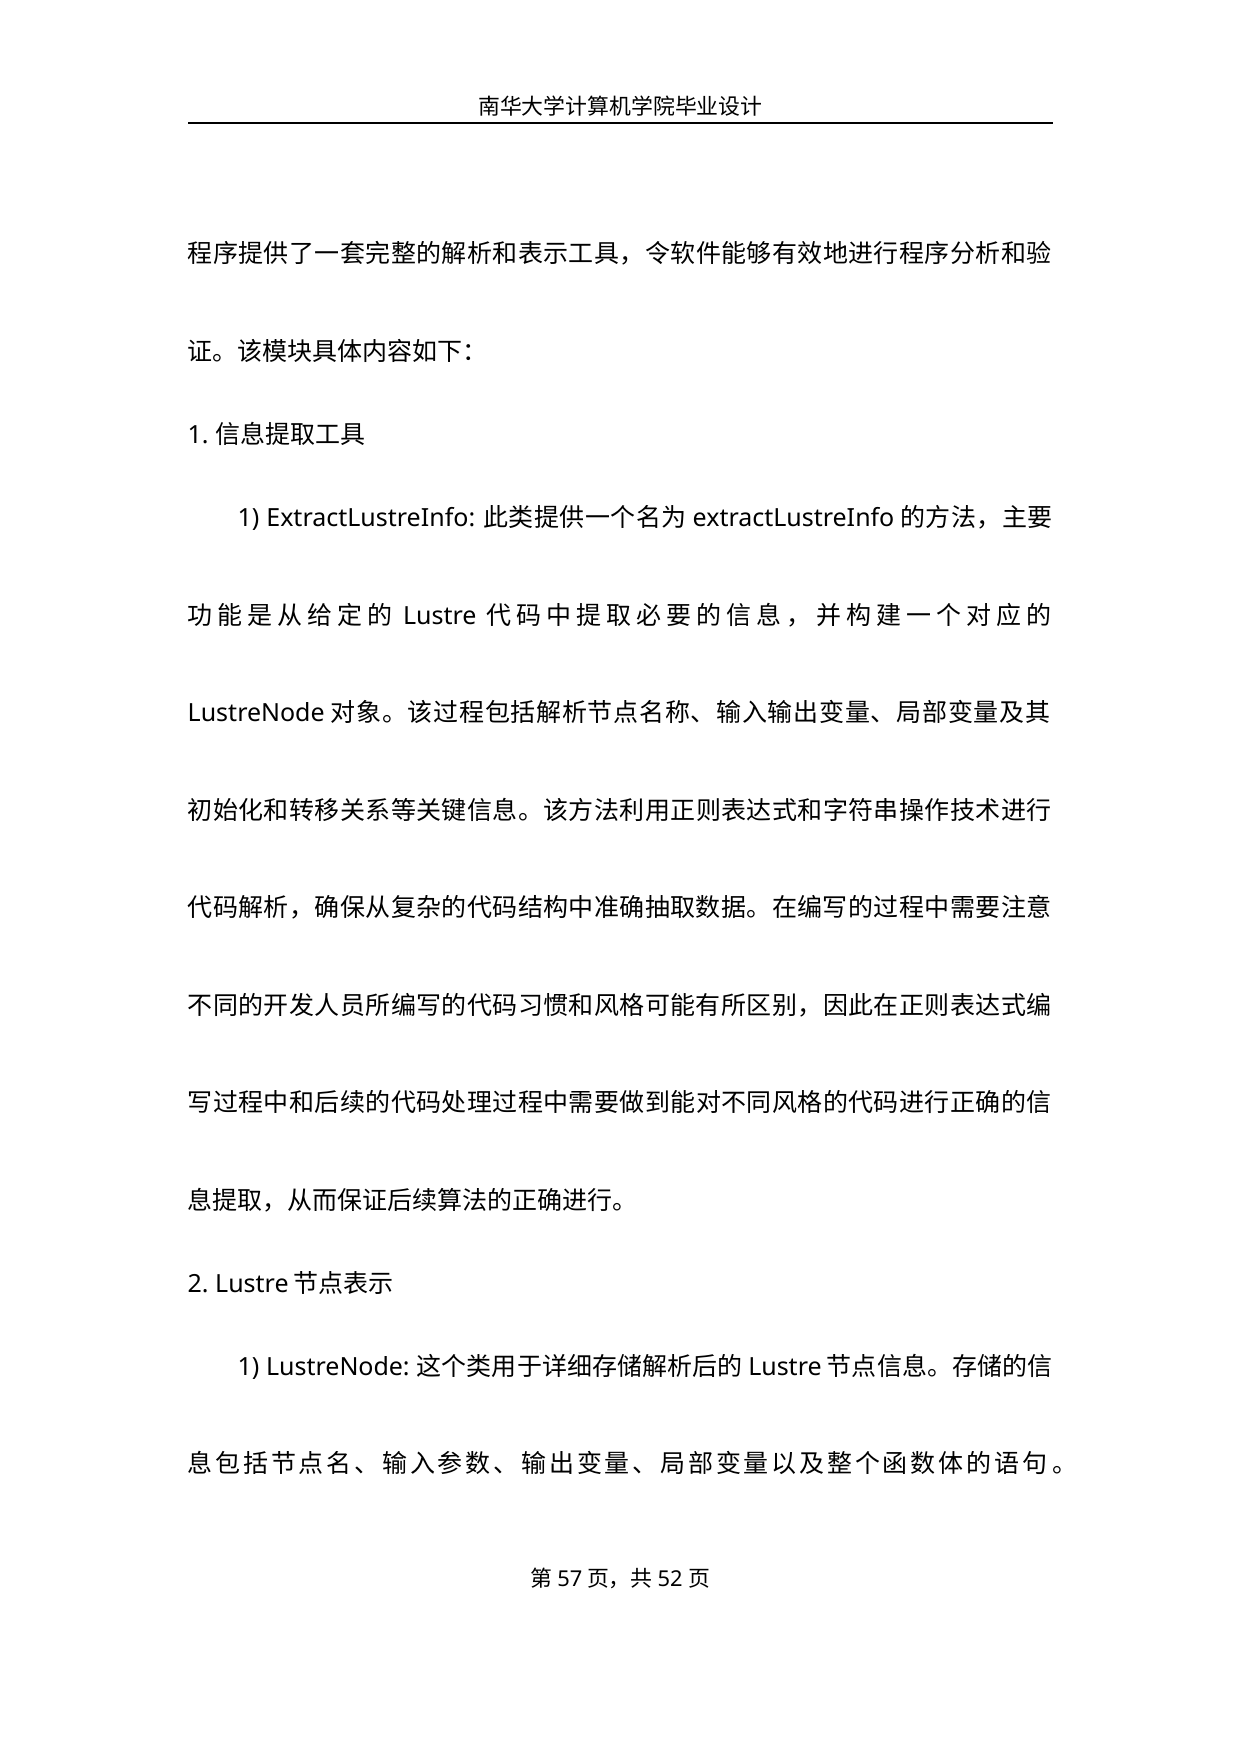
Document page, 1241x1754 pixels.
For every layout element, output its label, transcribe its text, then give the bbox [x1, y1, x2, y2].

text 1. 信息提取工具 [187, 400, 1053, 465]
text 2. Lustre节点表示 [187, 1249, 1053, 1314]
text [187, 1332, 1053, 1494]
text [187, 219, 1053, 382]
text 1) ExtractLustreInfo: 此类提供一个名为extractLustreInfo的方法，主要功能是从给定的Lustre代码中提取必要的信息，并构建一个对应的LustreNode对象。该过程包括解析节点名称、输入输出变量、局部变量及其初始化和转移关系等关键信息。该方法利用正则表达式和字符串操作技术进行代码解析，确保从复杂的代码结构中准确抽取数据。在编写的过程中需要注意不同的开发人员所编写的代码习惯和风格可能有所区别，因此在正则表达式编写过程中和后续的代码处理过程中需要做到能对不同风格的代码进行正确的信息提取，从而保证后续算法的正确进行。 [187, 483, 1053, 1231]
